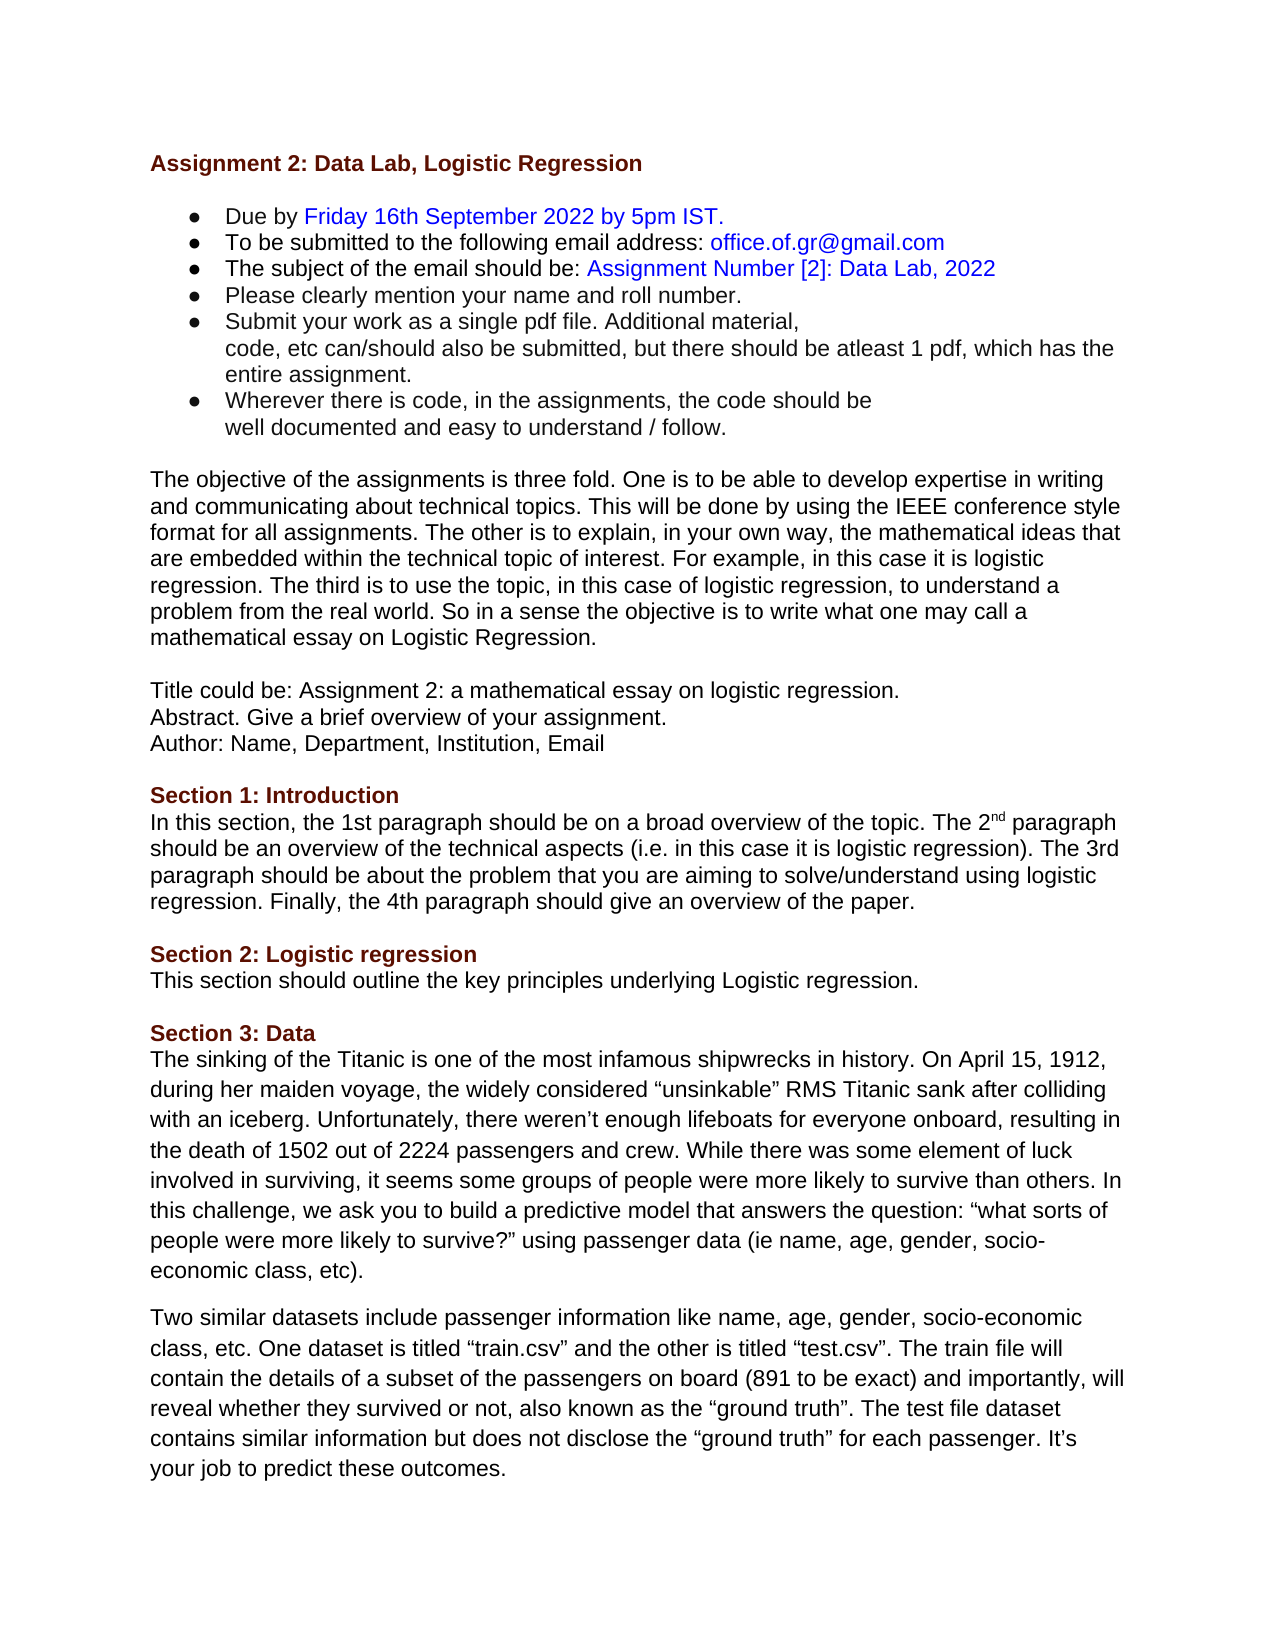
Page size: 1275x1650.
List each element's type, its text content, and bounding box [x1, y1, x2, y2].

text Section 3: Data [150, 1020, 1125, 1046]
text The sinking of the Titanic is one of the most infamous shipwrecks in history. On April 15, 1912, during her maiden voyage, the widely considered “unsinkable” RMS Titanic sank after colliding with an iceberg. Unfortunately, there weren’t enough lifeboats for everyone onboard, resulting in the death of 1502 out of 2224 passengers and crew. While there was some element of luck involved in surviving, it seems some groups of people were more likely to survive than others. In this challenge, we ask you to build a predictive model that answers the question: “what sorts of people were more likely to survive?” using passenger data (ie name, age, gender, socio-economic class, etc). [150, 1046, 1125, 1284]
text code, etc can/should also be submitted, but there should be atleast 1 pdf, which has the [150, 334, 1125, 361]
text Abstract. Give a brief overview of your assignment. [150, 703, 1125, 730]
list Wherever there is code, in the assignments, the code should be [187, 387, 1125, 413]
text Two similar datasets include passenger information like name, age, gender, socio-economic class, etc. One dataset is titled “train.csv” and the other is titled “test.csv”. The train file will contain the details of a subset of the passengers on board (891 to be exact) and importantly, will reveal whether they survived or not, also known as the “ground truth”. The test file dataset contains similar information but does not disclose the “ground truth” for each passenger. It’s your job to predict these outcomes. [150, 1304, 1125, 1482]
text Assignment 2: Data Lab, Logistic Regression [150, 150, 1125, 176]
text The objective of the assignments is three fold. One is to be able to develop expertise in writing and communicating about technical topics. This will be done by using the IEEE conference style format for all assignments. The other is to explain, in your own way, the mathematical ideas that are embedded within the technical topic of interest. For example, in this case it is logistic regression. The third is to use the topic, in this case of logistic regression, to understand a problem from the real world. So in a sense the objective is to write what one may call a mathematical essay on Logistic Regression. [150, 466, 1125, 651]
text well documented and easy to understand / follow. [225, 413, 1125, 440]
text Author: Name, Department, Institution, Email [150, 730, 1125, 756]
text Section 1: Introduction [150, 782, 1125, 809]
text entire assignment. [150, 361, 1125, 387]
text Section 2: Logistic regression [150, 941, 1125, 967]
list Please clearly mention your name and roll number. [187, 282, 1125, 308]
list Submit your work as a single pdf file. Additional material, [187, 308, 1125, 334]
list To be submitted to the following email address: office.of.gr@gmail.com [187, 229, 1125, 255]
text Title could be: Assignment 2: a mathematical essay on logistic regression. [150, 677, 1125, 703]
list Due by Friday 16th September 2022 by 5pm IST. [187, 203, 1125, 229]
list The subject of the email should be: Assignment Number [2]: Data Lab, 2022 [187, 255, 1125, 282]
text This section should outline the key principles underlying Logistic regression. [150, 967, 1125, 993]
text In this section, the 1st paragraph should be on a broad overview of the topic. The 2nd paragraph should be an overview of the technical aspects (i.e. in this case it is logistic regression). The 3rd paragraph should be about the problem that you are aiming to solve/understand using logistic regression. Finally, the 4th paragraph should give an overview of the paper. [150, 809, 1125, 914]
